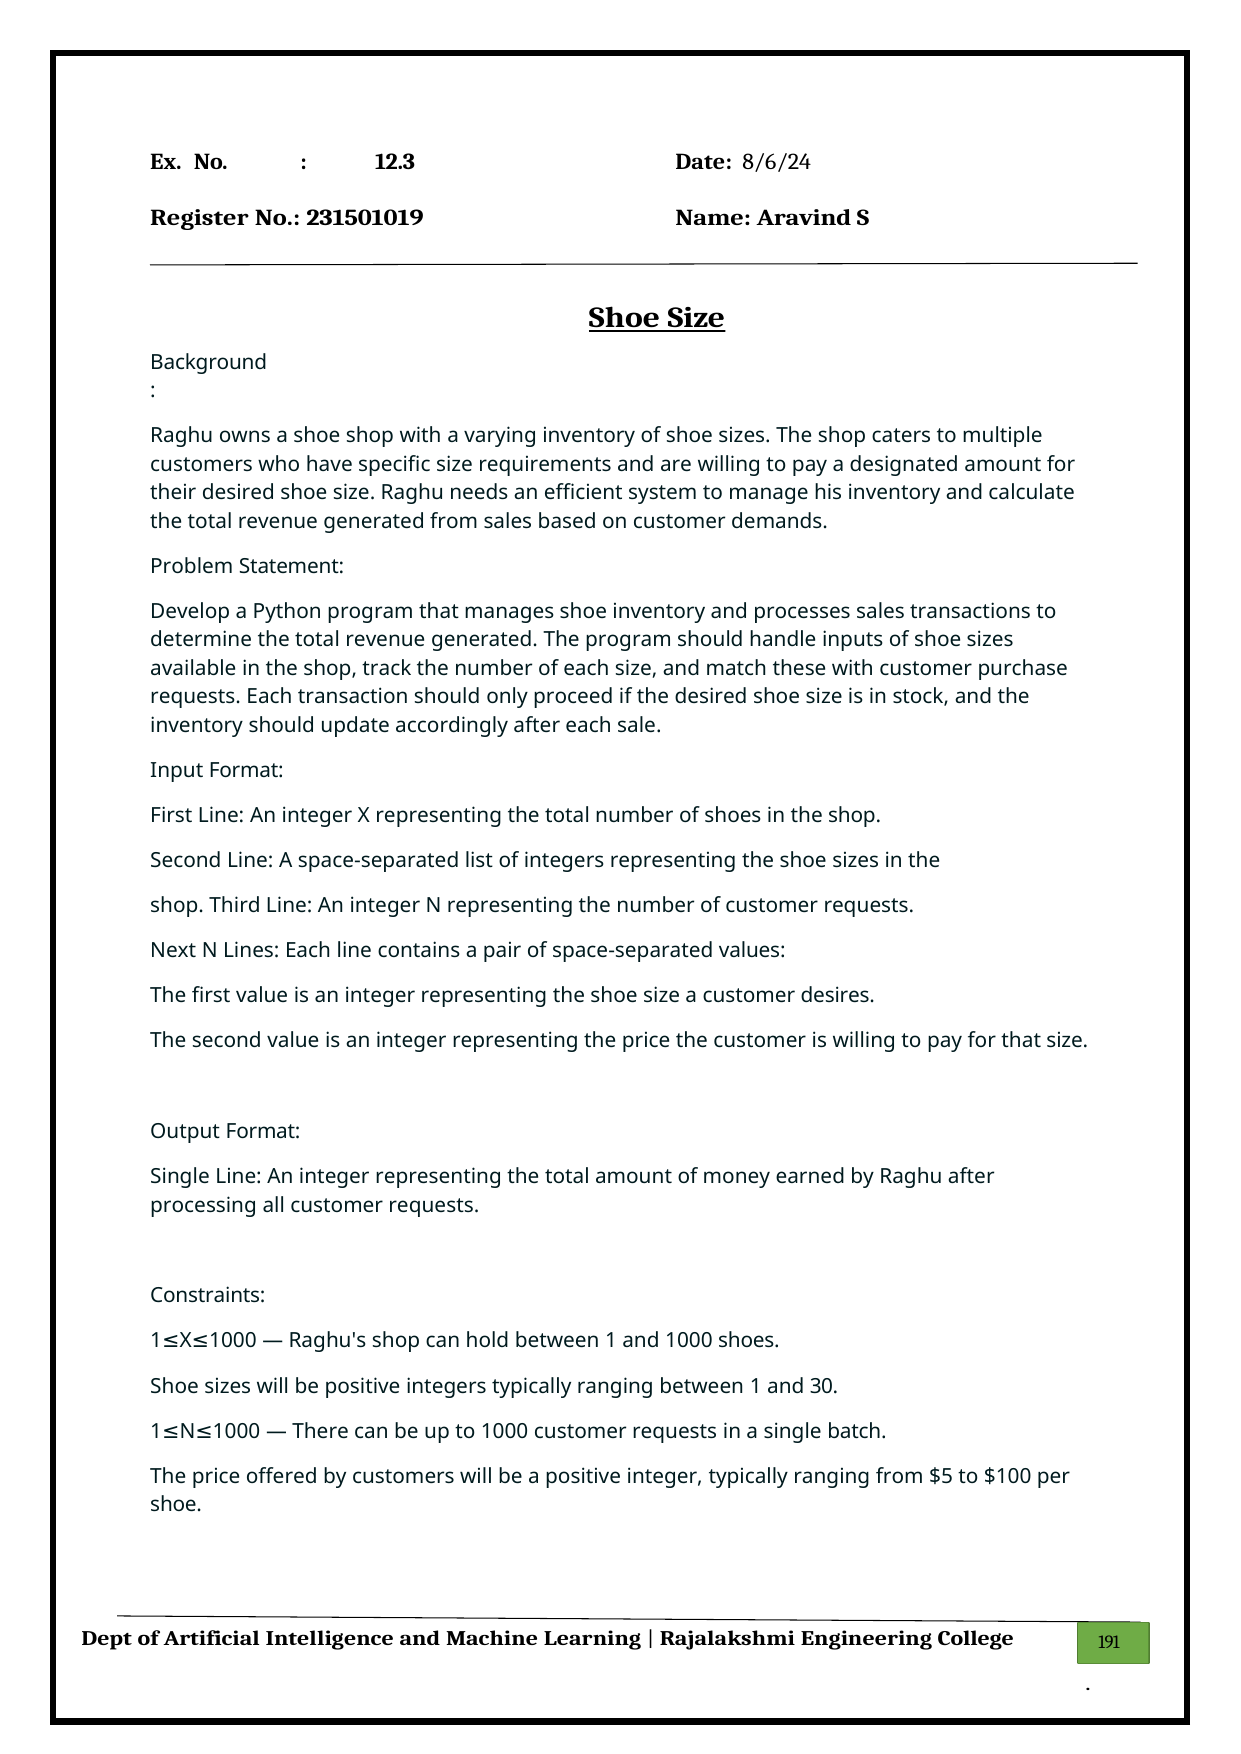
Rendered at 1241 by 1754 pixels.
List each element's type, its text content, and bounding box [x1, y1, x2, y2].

text 1≤X≤1000 — Raghu's shop can hold between 1 and 1000 shoes. [150, 1326, 1105, 1354]
text 1≤N≤1000 — There can be up to 1000 customer requests in a single batch. [150, 1416, 1105, 1444]
text Problem Statement: [150, 551, 1105, 579]
text Second Line: A space-separated list of integers representing the shoe sizes in the shop. Third Line: An integer N representing the number of customer requests. [150, 845, 951, 919]
text Register No.: 231501019 Name: Aravind S [150, 204, 1105, 231]
text Single Line: An integer representing the total amount of money earned by Raghu after processing all customer requests. [150, 1161, 1105, 1218]
text Ex. No. : 12.3 Date: 8/6/24 [150, 149, 1105, 175]
text Input Format: [150, 755, 1105, 783]
text Shoe sizes will be positive integers typically ranging between 1 and 30. [150, 1371, 1105, 1399]
text The first value is an integer representing the shoe size a customer desires. [150, 980, 1105, 1008]
text The second value is an integer representing the price the customer is willing to pay for that size. [150, 1025, 1105, 1053]
text Raghu owns a shoe shop with a varying inventory of shoe sizes. The shop caters to multiple customers who have specific size requirements and are willing to pay a designated amount for their desired shoe size. Raghu needs an efficient system to manage his inventory and calculate the total revenue generated from sales based on customer demands. [150, 421, 1088, 534]
text The price offered by customers will be a positive integer, typically ranging from $5 to $100 per shoe. [150, 1461, 1105, 1518]
text First Line: An integer X representing the total number of shoes in the shop. [150, 800, 1105, 829]
text Constraints: [150, 1281, 1105, 1309]
text Background: [150, 347, 268, 404]
subtitle Shoe Size [589, 301, 1105, 335]
text Next N Lines: Each line contains a pair of space-separated values: [150, 936, 1105, 963]
text Output Format: [150, 1116, 1105, 1144]
text Develop a Python program that manages shoe inventory and processes sales transactions to determine the total revenue generated. The program should handle inputs of shoe sizes available in the shop, track the number of each size, and match these with customer purchase requests. Each transaction should only proceed if the desired shoe size is in stock, and the inventory should update accordingly after each sale. [150, 596, 1088, 738]
